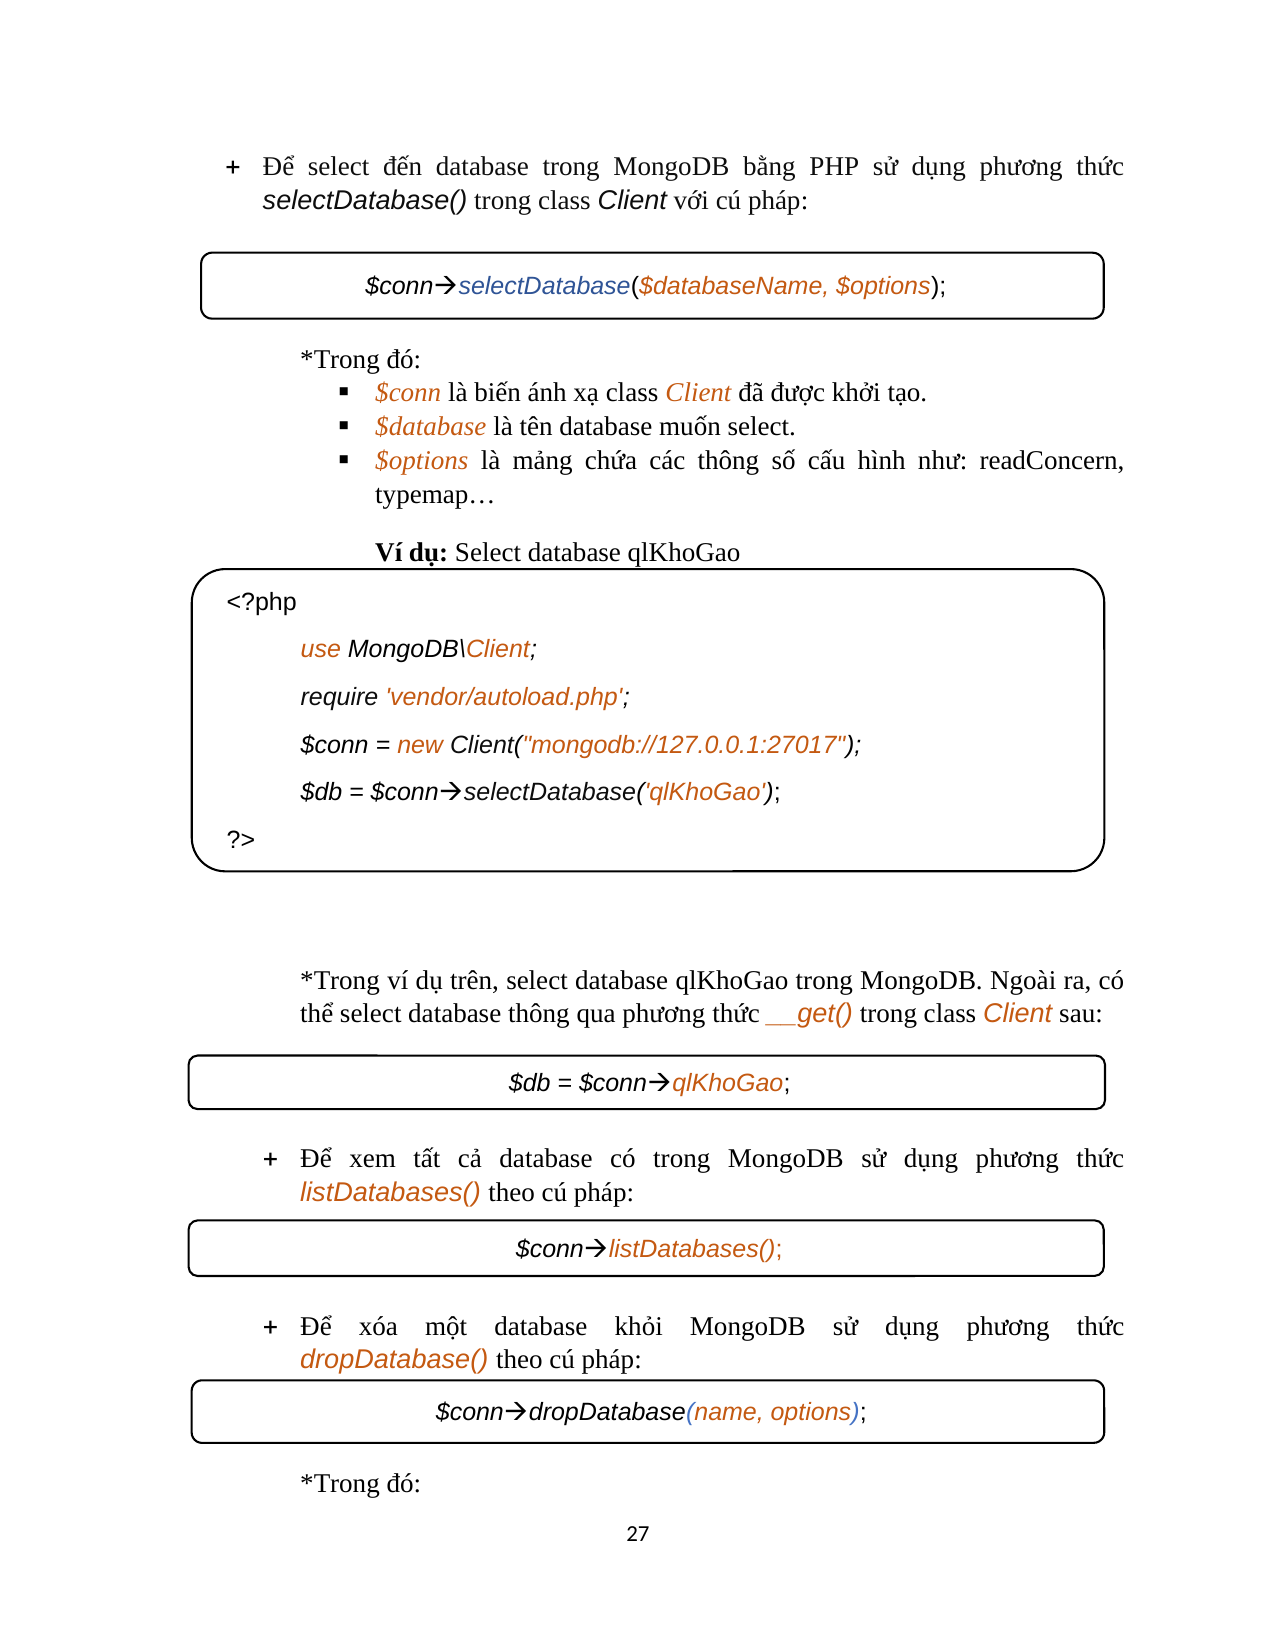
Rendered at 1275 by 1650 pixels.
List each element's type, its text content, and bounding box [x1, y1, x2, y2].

list $options là mảng chứa các thông số cấu hình như: readConcern, typemap… [337, 444, 1125, 509]
list *Trong đó: [300, 234, 1125, 374]
list Để xem tất cả database có trong MongoDB sử dụng phương thức listDatabases() theo cú pháp: [262, 1056, 1125, 1207]
list *Trong ví dụ trên, select database qlKhoGao trong MongoDB. Ngoài ra, có thể select database thông qua phương thức __get() trong class Client sau: [300, 964, 1125, 1029]
list *Trong đó: [300, 1394, 1125, 1499]
text Ví dụ: Select database qlKhoGao [300, 536, 1125, 567]
list $database là tên database muốn select. [337, 410, 1125, 442]
list Để xóa một database khỏi MongoDB sử dụng phương thức dropDatabase() theo cú pháp: [262, 1234, 1125, 1375]
list $conn là biến ánh xạ class Client đã được khởi tạo. [337, 377, 1125, 408]
list Để select đến database trong MongoDB bằng PHP sử dụng phương thức selectDatabase() trong class Client với cú pháp: [225, 150, 1125, 215]
